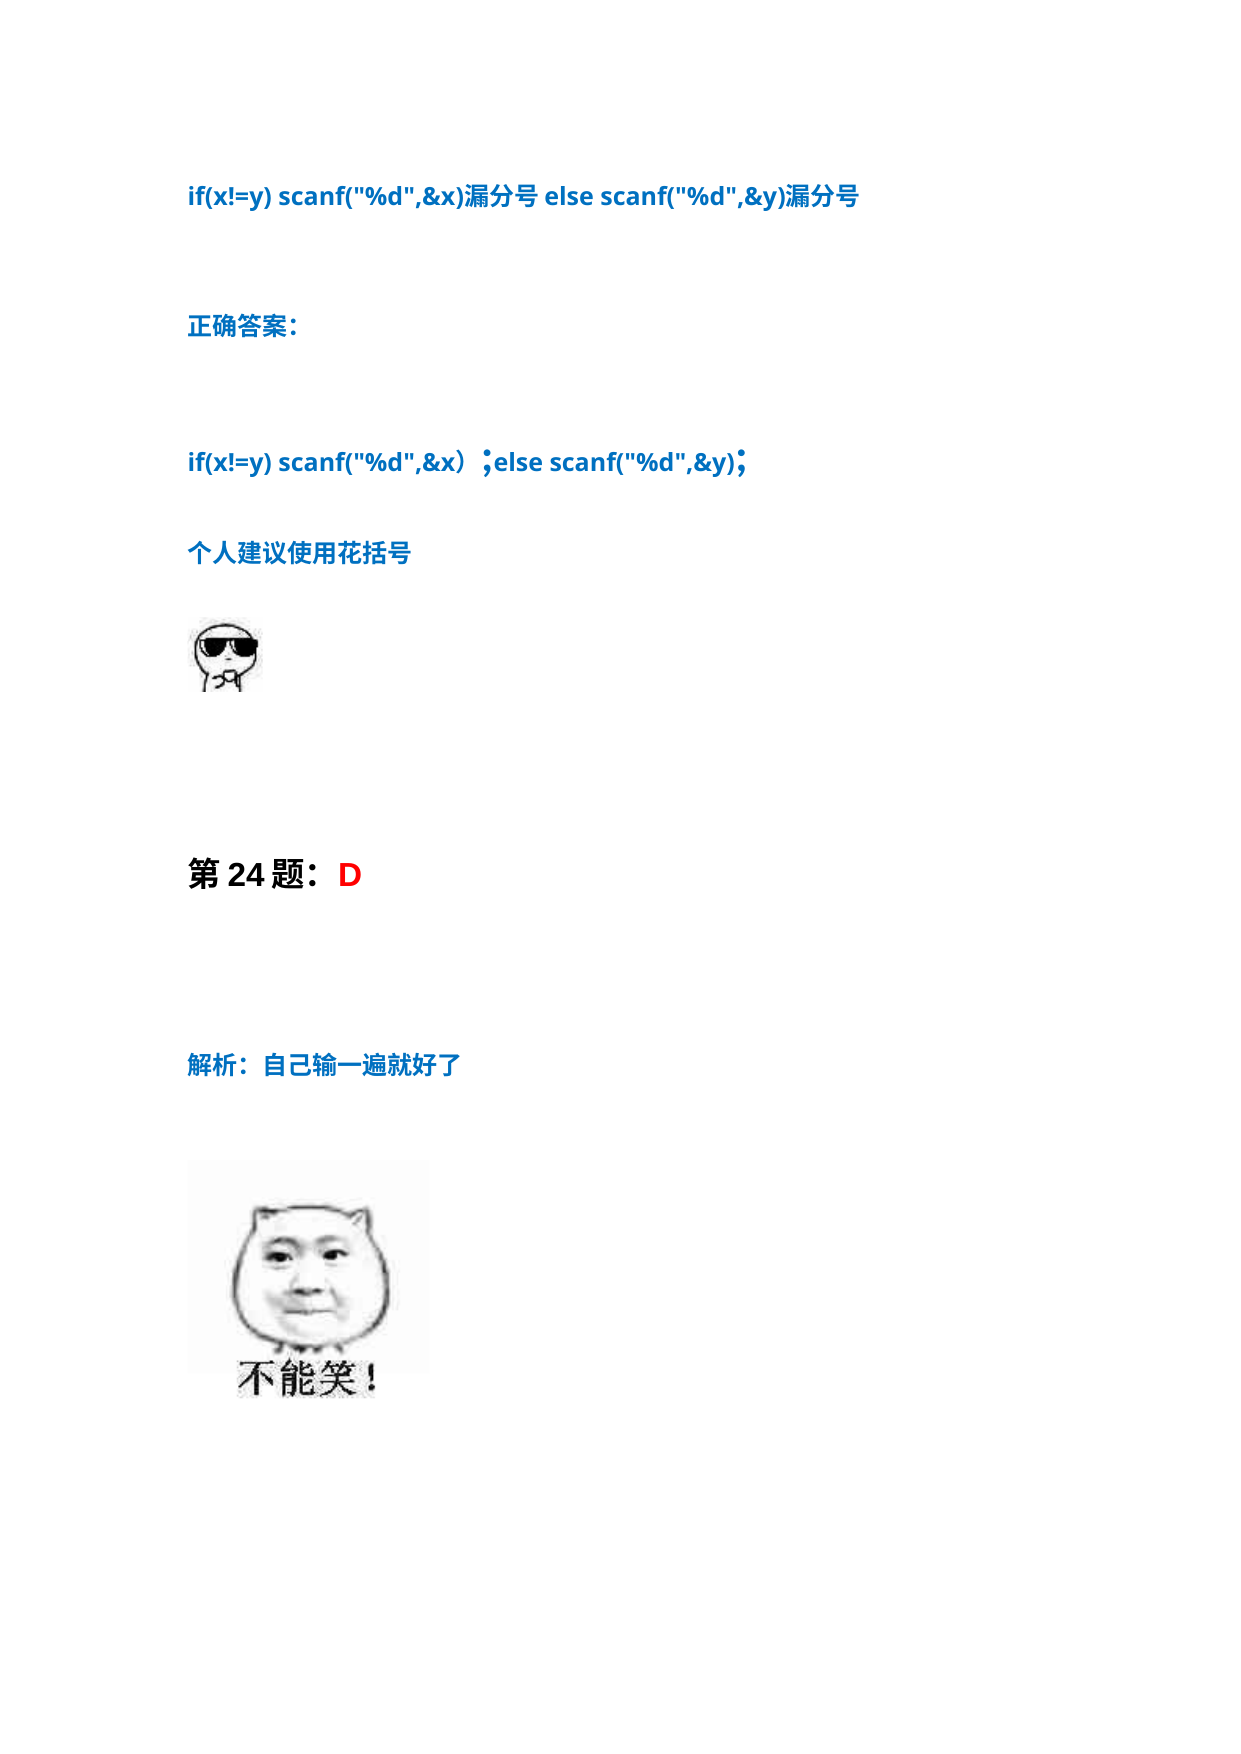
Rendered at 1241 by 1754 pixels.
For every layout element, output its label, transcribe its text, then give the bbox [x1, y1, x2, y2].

text 个人建议使用花括号 [187, 519, 1053, 584]
text if(x!=y) scanf("%d",&x)漏分号else scanf("%d",&y)漏分号 [187, 162, 1053, 227]
text 解析：自己输一遍就好了 [187, 1031, 1053, 1096]
picture [187, 617, 263, 692]
picture [187, 1160, 430, 1400]
text 正确答案： [187, 292, 1053, 357]
text if(x!=y) scanf("%d",&x）;else scanf("%d",&y); [187, 422, 1053, 487]
subtitle 第24题：D [187, 839, 1053, 904]
